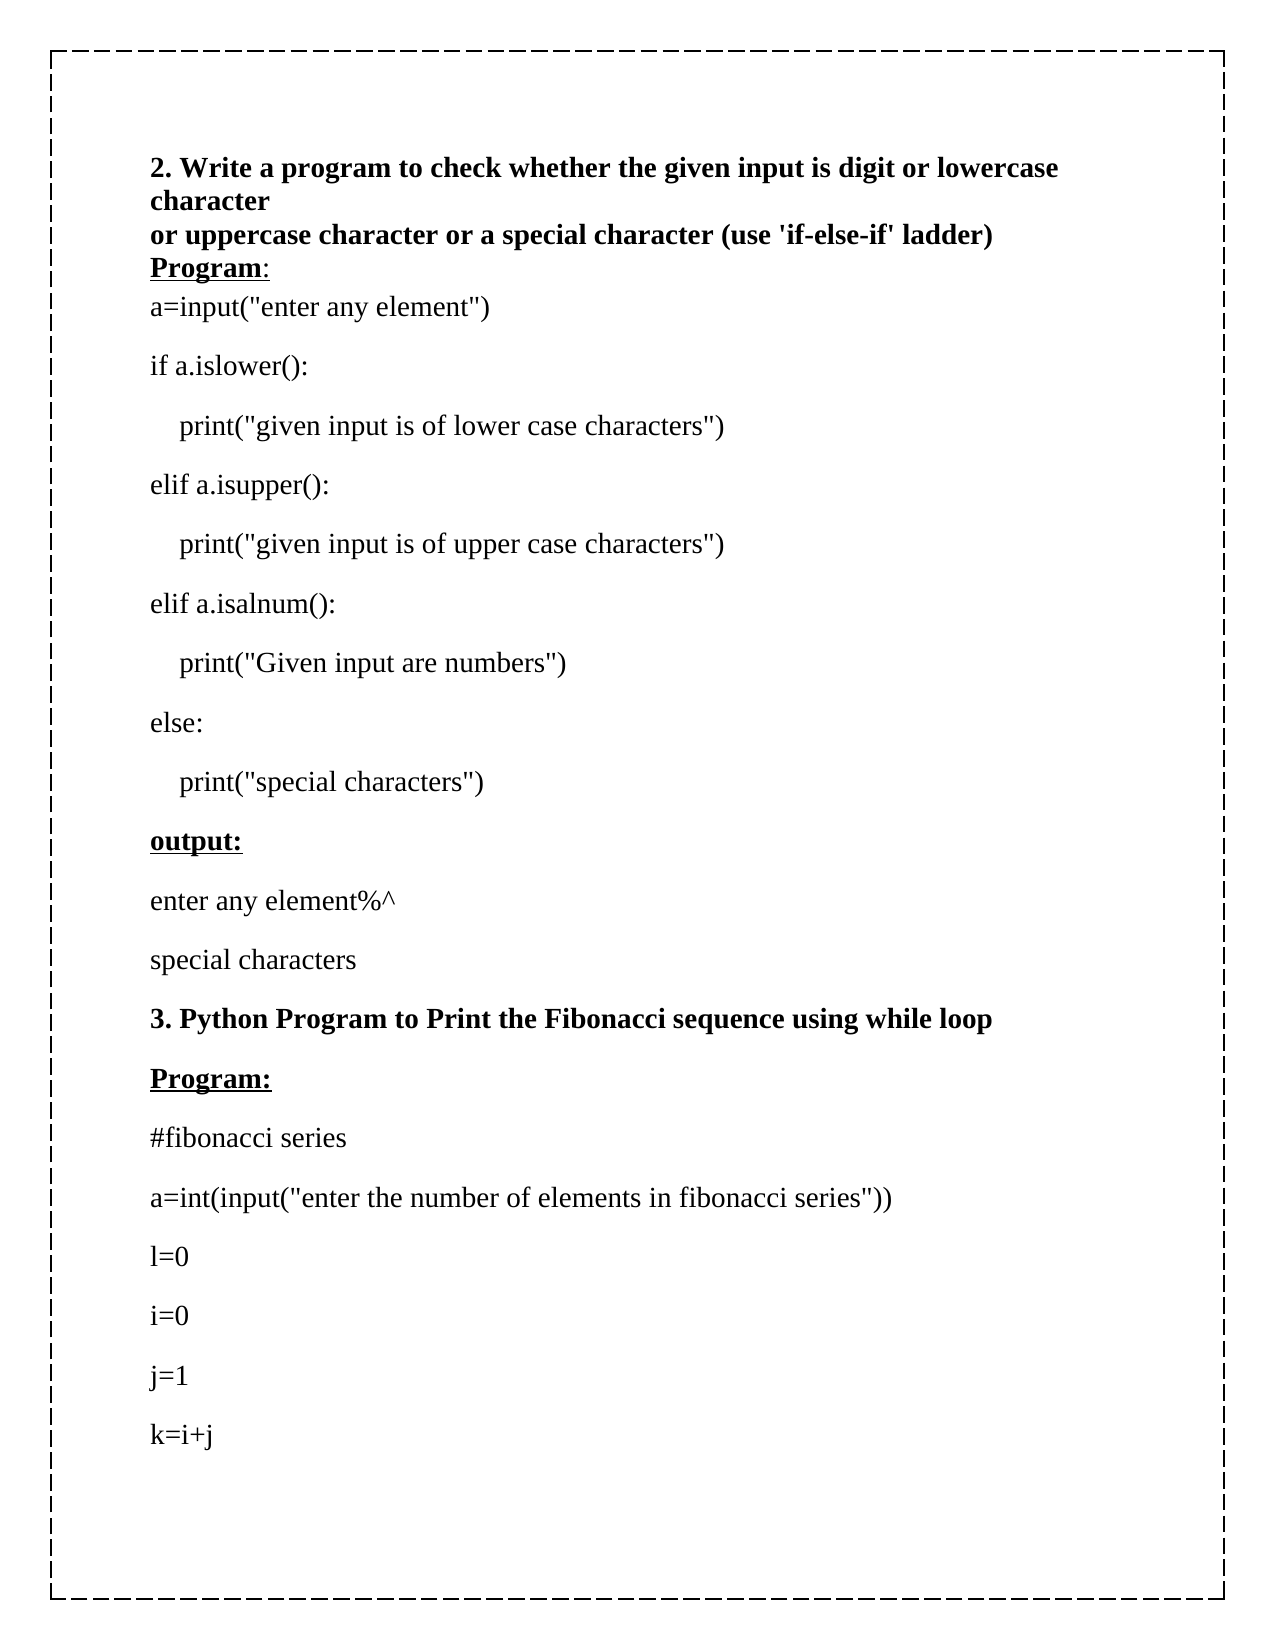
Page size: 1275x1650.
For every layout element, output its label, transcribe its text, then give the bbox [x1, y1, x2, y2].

text print("given input is of lower case characters") [150, 408, 1125, 441]
text output: [150, 823, 1125, 857]
text else: [150, 705, 1125, 738]
text or uppercase character or a special character (use 'if-else-if' ladder) [150, 217, 1125, 251]
text k=i+j [150, 1417, 1125, 1451]
text j=1 [150, 1358, 1125, 1391]
text Program: [150, 1061, 1125, 1094]
text elif a.isalnum(): [150, 586, 1125, 619]
text 2. Write a program to check whether the given input is digit or lowercase character [150, 150, 1125, 217]
text #fibonacci series [150, 1120, 1125, 1154]
text i=0 [150, 1298, 1125, 1332]
text enter any element%^ [150, 883, 1125, 916]
text print("Given input are numbers") [150, 645, 1125, 679]
text l=0 [150, 1239, 1125, 1273]
text print("special characters") [150, 764, 1125, 798]
text a=int(input("enter the number of elements in fibonacci series")) [150, 1180, 1125, 1213]
text print("given input is of upper case characters") [150, 527, 1125, 560]
text special characters [150, 942, 1125, 976]
text elif a.isupper(): [150, 467, 1125, 501]
text Program: a=input("enter any element") [150, 251, 1125, 323]
text if a.islower(): [150, 348, 1125, 382]
text 3. Python Program to Print the Fibonacci sequence using while loop [150, 1002, 1125, 1035]
